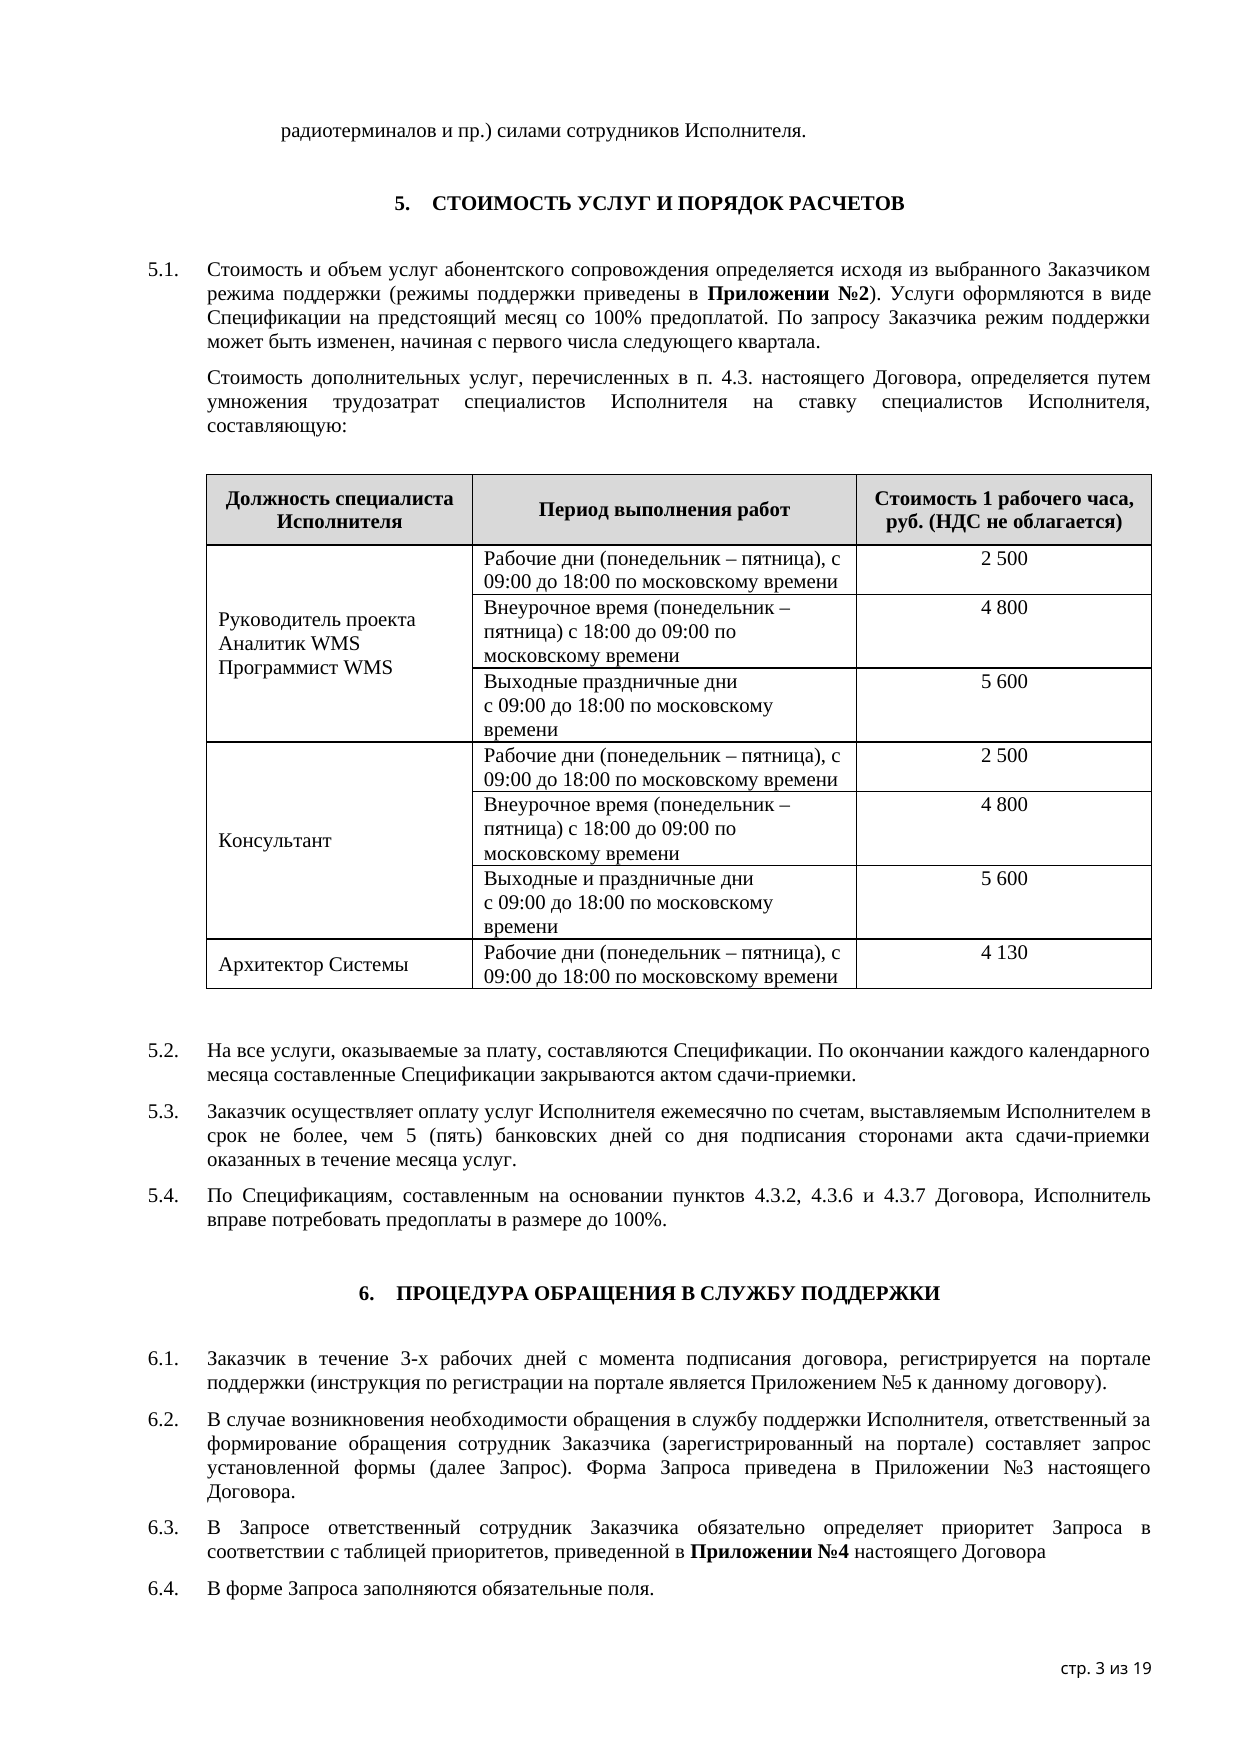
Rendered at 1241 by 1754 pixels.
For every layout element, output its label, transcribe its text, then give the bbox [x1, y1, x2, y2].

table_cell 4 800 [857, 595, 1151, 667]
list На все услуги, оказываемые за плату, составляются Спецификации. По окончании каждого календарного месяца составленные Спецификации закрываются актом сдачи-приемки. [148, 1038, 1152, 1086]
table_cell Выходные праздничные дни с 09:00 до 18:00 по московскому времени [473, 669, 856, 741]
table_header Должность специалиста Исполнителя [207, 475, 472, 544]
list Заказчик в течение 3-х рабочих дней с момента подписания договора, регистрируется на портале поддержки (инструкция по регистрации на портале является Приложением №5 к данному договору). [148, 1346, 1152, 1394]
table_cell Внеурочное время (понедельник – пятница) с 18:00 до 09:00 по московскому времени [473, 792, 856, 864]
table_header Период выполнения работ [473, 475, 856, 544]
table_cell Руководитель проекта Аналитик WMS Программист WMS [207, 546, 472, 741]
table_cell Рабочие дни (понедельник – пятница), с 09:00 до 18:00 по московскому времени [473, 940, 856, 988]
list В форме Запроса заполняются обязательные поля. [148, 1576, 1152, 1600]
table_header Стоимость 1 рабочего часа, руб. (НДС не облагается) [857, 475, 1151, 544]
list Стоимость дополнительных услуг, перечисленных в п. 4.3. настоящего Договора, определяется путем умножения трудозатрат специалистов Исполнителя на ставку специалистов Исполнителя, составляющую: [207, 365, 1152, 437]
list Заказчик осуществляет оплату услуг Исполнителя ежемесячно по счетам, выставляемым Исполнителем в срок не более, чем 5 (пять) банковских дней со дня подписания сторонами акта сдачи-приемки оказанных в течение месяца услуг. [148, 1099, 1152, 1171]
table_cell 2 500 [857, 743, 1151, 791]
table_cell Внеурочное время (понедельник – пятница) с 18:00 до 09:00 по московскому времени [473, 595, 856, 667]
table_cell 4 130 [857, 940, 1151, 988]
table_cell 5 600 [857, 669, 1151, 741]
table_cell Выходные и праздничные дни с 09:00 до 18:00 по московскому времени [473, 866, 856, 938]
list В Запросе ответственный сотрудник Заказчика обязательно определяет приоритет Запроса в соответствии с таблицей приоритетов, приведенной в Приложении №4 настоящего Договора [148, 1515, 1152, 1563]
table_cell 5 600 [857, 866, 1151, 938]
table_cell Рабочие дни (понедельник – пятница), с 09:00 до 18:00 по московскому времени [473, 546, 856, 593]
list В случае возникновения необходимости обращения в службу поддержки Исполнителя, ответственный за формирование обращения сотрудник Заказчика (зарегистрированный на портале) составляет запрос установленной формы (далее Запрос). Форма Запроса приведена в Приложении №3 настоящего Договора. [148, 1406, 1152, 1503]
table_cell Консультант [207, 743, 472, 938]
list По Спецификациям, составленным на основании пунктов 4.3.2, 4.3.6 и 4.3.7 Договора, Исполнитель вправе потребовать предоплаты в размере до 100%. [148, 1183, 1152, 1231]
subtitle ПРОЦЕДУРА ОБРАЩЕНИЯ В СЛУЖБУ ПОДДЕРЖКИ [148, 1281, 1152, 1304]
list Стоимость и объем услуг абонентского сопровождения определяется исходя из выбранного Заказчиком режима поддержки (режимы поддержки приведены в Приложении №2). Услуги оформляются в виде Спецификации на предстоящий месяц со 100% предоплатой. По запросу Заказчика режим поддержки может быть изменен, начиная с первого числа следующего квартала. [148, 257, 1152, 353]
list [207, 118, 1152, 142]
subtitle СТОИМОСТЬ УСЛУГ И ПОРЯДОК РАСЧЕТОВ [148, 191, 1152, 215]
table_cell 4 800 [857, 792, 1151, 864]
table_cell Рабочие дни (понедельник – пятница), с 09:00 до 18:00 по московскому времени [473, 743, 856, 791]
table_cell Архитектор Системы [207, 940, 472, 988]
table_cell 2 500 [857, 546, 1151, 593]
